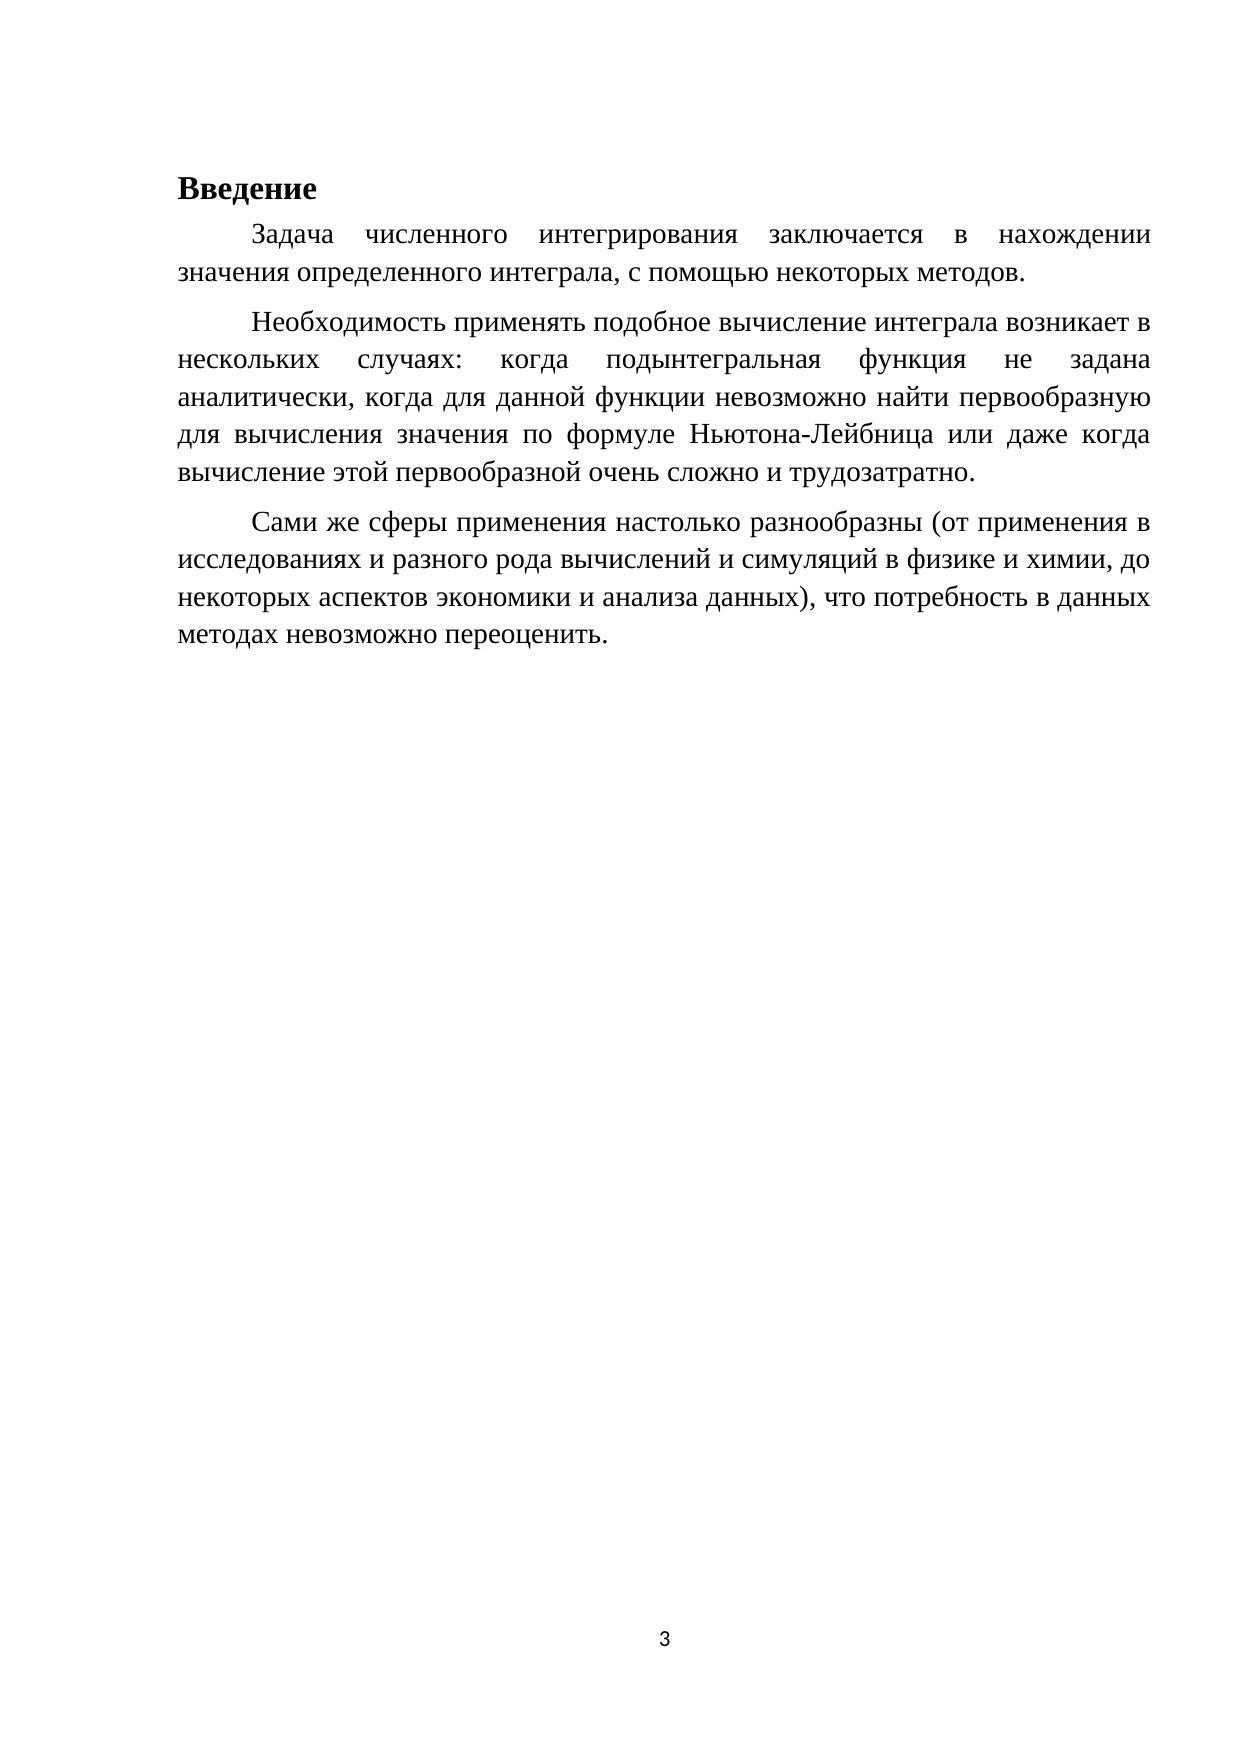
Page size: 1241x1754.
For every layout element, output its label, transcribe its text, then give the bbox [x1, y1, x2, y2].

text Необходимость применять подобное вычисление интеграла возникает в нескольких случаях: когда подынтегральная функция не задана аналитически, когда для данной функции невозможно найти первообразную для вычисления значения по формуле Ньютона-Лейбница или даже когда вычисление этой первообразной очень сложно и трудозатратно. [177, 300, 1152, 487]
text Сами же сферы применения настолько разнообразны (от применения в исследованиях и разного рода вычислений и симуляций в физике и химии, до некоторых аспектов экономики и анализа данных), что потребность в данных методах невозможно переоценить. [177, 500, 1152, 650]
text Задача численного интегрирования заключается в нахождении значения определенного интеграла, с помощью некоторых методов. [177, 212, 1152, 287]
subtitle Введение [177, 168, 1152, 206]
